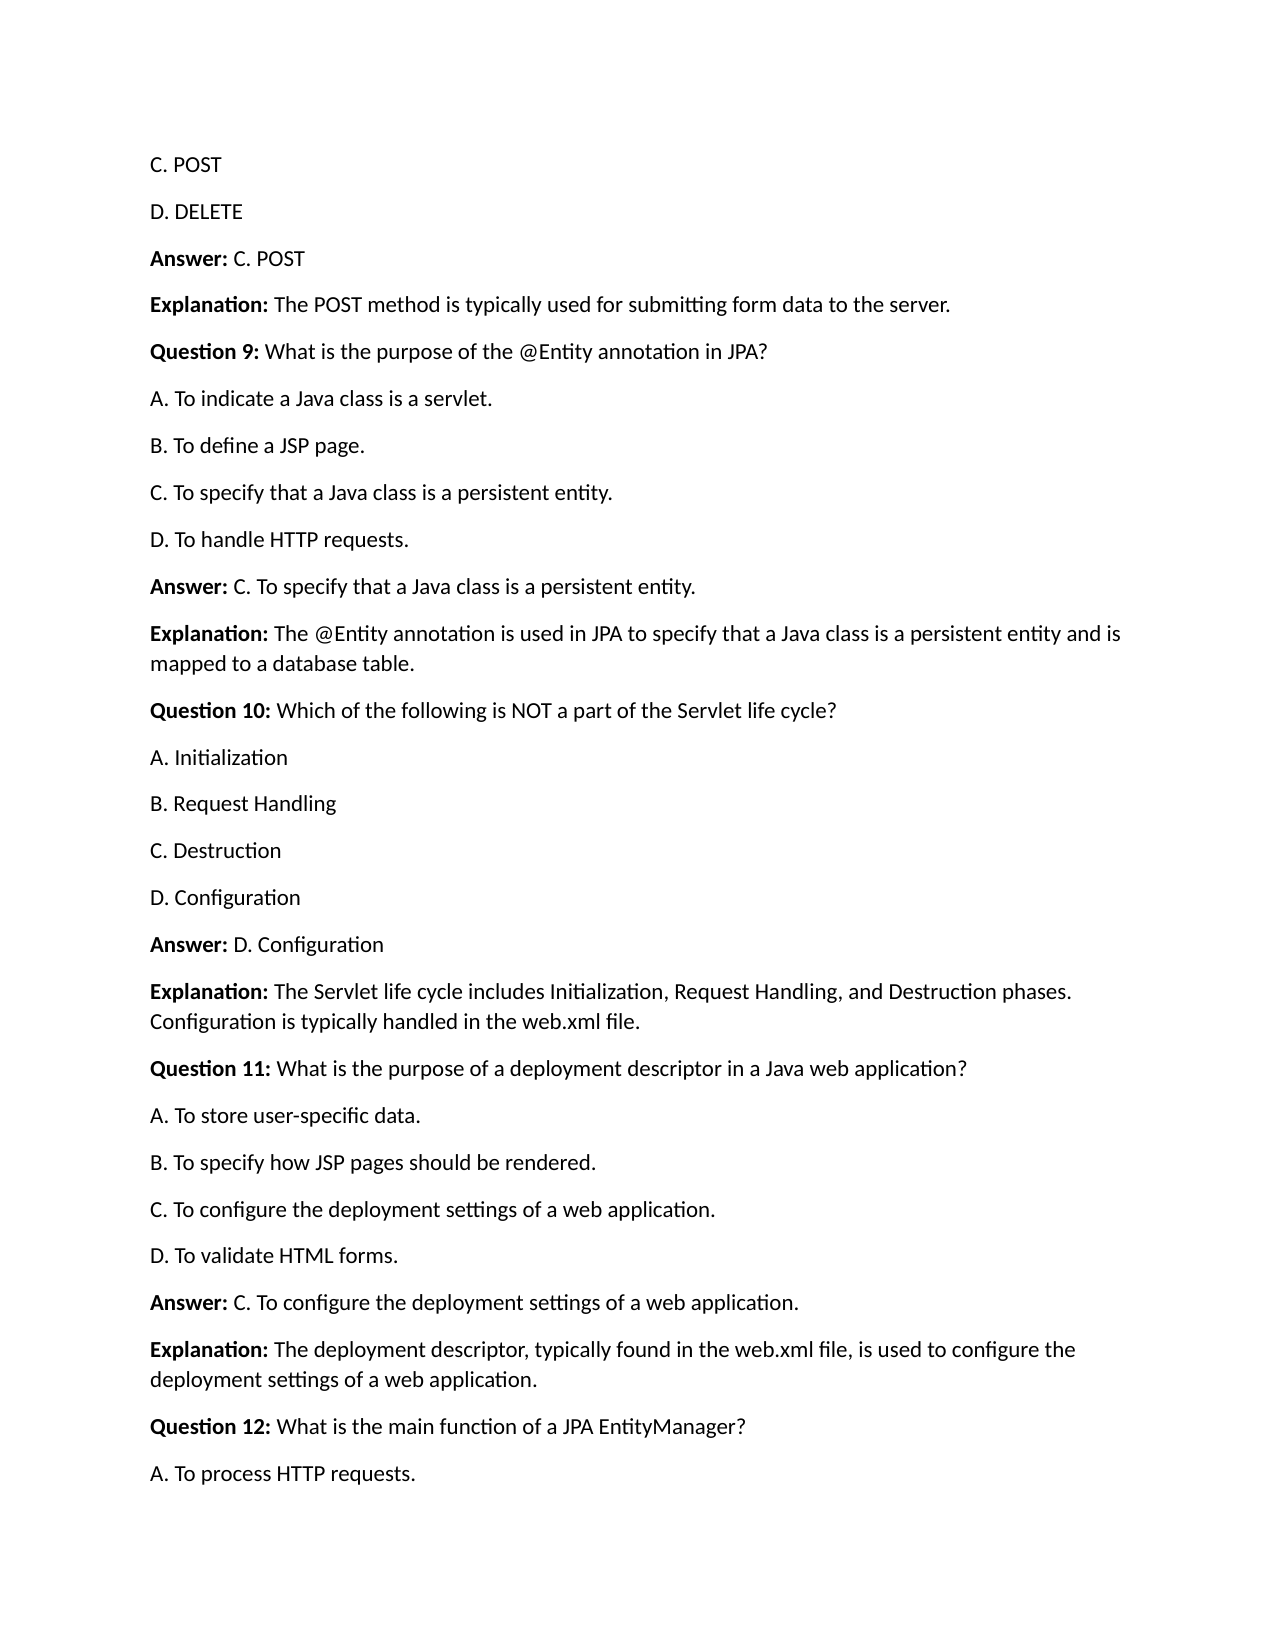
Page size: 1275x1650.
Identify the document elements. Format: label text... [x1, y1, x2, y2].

text C. POST [150, 150, 1125, 178]
text C. To configure the deployment settings of a web application. [150, 1195, 1125, 1223]
text A. To process HTTP requests. [150, 1459, 1125, 1487]
text Explanation: The Servlet life cycle includes Initialization, Request Handling, and Destruction phases. Configuration is typically handled in the web.xml file. [150, 977, 1125, 1035]
text Answer: D. Configuration [150, 930, 1125, 958]
text B. To specify how JSP pages should be rendered. [150, 1148, 1125, 1176]
text D. To handle HTTP requests. [150, 525, 1125, 553]
text Answer: C. To specify that a Java class is a persistent entity. [150, 572, 1125, 600]
text D. Configuration [150, 883, 1125, 911]
text A. Initialization [150, 743, 1125, 771]
text Answer: C. POST [150, 244, 1125, 272]
text C. Destruction [150, 836, 1125, 864]
text Question 12: What is the main function of a JPA EntityManager? [150, 1412, 1125, 1441]
text C. To specify that a Java class is a persistent entity. [150, 478, 1125, 506]
text Question 11: What is the purpose of a deployment descriptor in a Java web application? [150, 1054, 1125, 1082]
text Question 10: Which of the following is NOT a part of the Servlet life cycle? [150, 696, 1125, 724]
text Explanation: The @Entity annotation is used in JPA to specify that a Java class is a persistent entity and is mapped to a database table. [150, 619, 1125, 677]
text Answer: C. To configure the deployment settings of a web application. [150, 1288, 1125, 1317]
text Question 9: What is the purpose of the @Entity annotation in JPA? [150, 337, 1125, 366]
text B. To define a JSP page. [150, 431, 1125, 459]
text A. To indicate a Java class is a servlet. [150, 384, 1125, 412]
text Explanation: The deployment descriptor, typically found in the web.xml file, is used to configure the deployment settings of a web application. [150, 1335, 1125, 1394]
text D. DELETE [150, 197, 1125, 225]
text Explanation: The POST method is typically used for submitting form data to the server. [150, 291, 1125, 319]
text A. To store user-specific data. [150, 1101, 1125, 1129]
text D. To validate HTML forms. [150, 1242, 1125, 1270]
text B. Request Handling [150, 789, 1125, 818]
